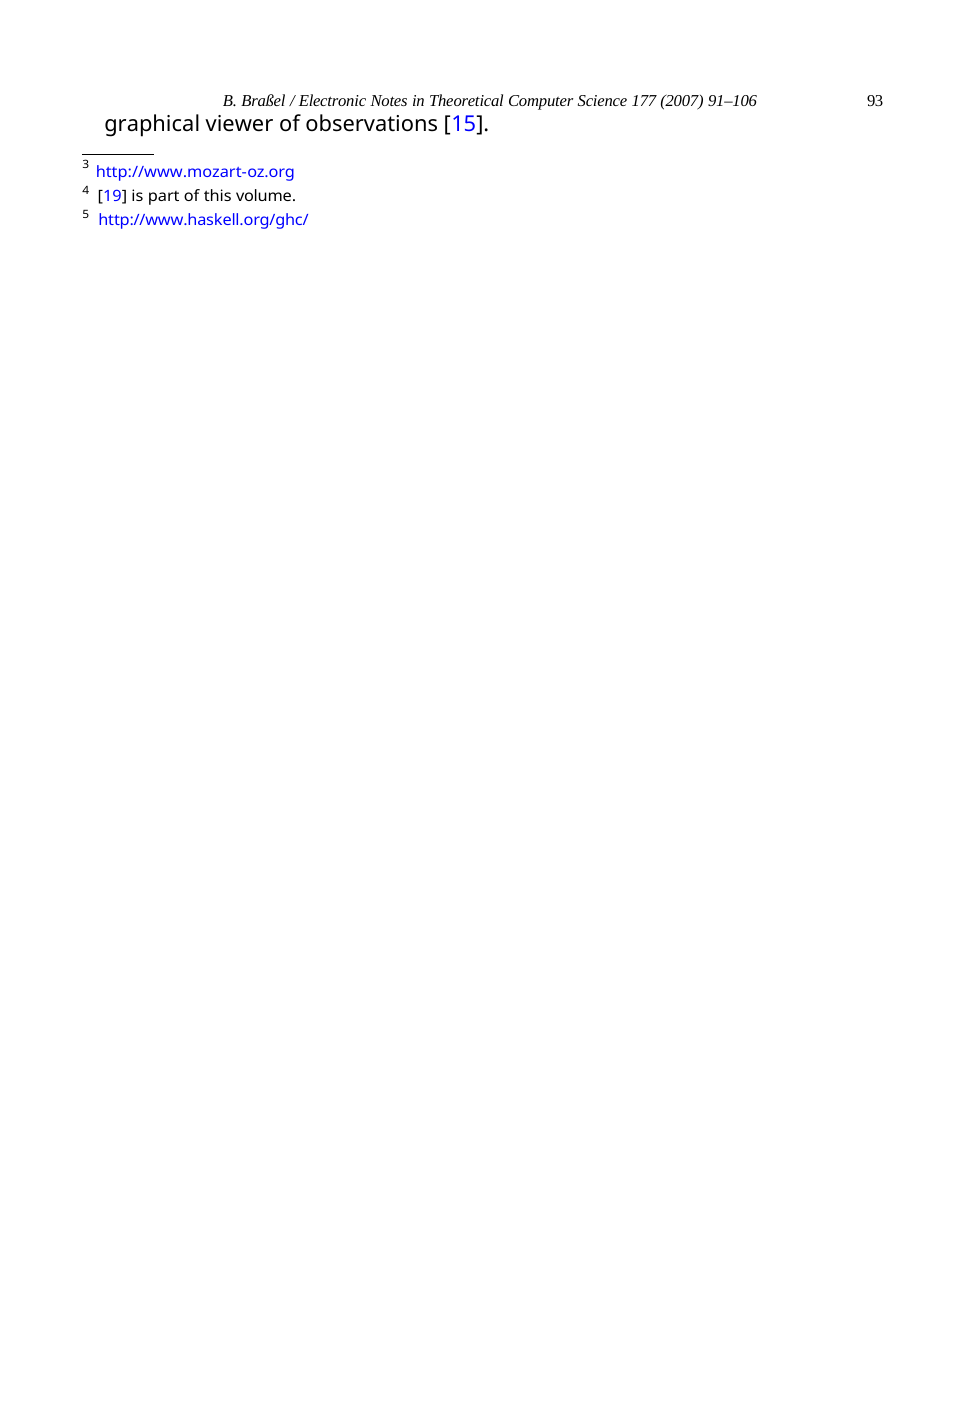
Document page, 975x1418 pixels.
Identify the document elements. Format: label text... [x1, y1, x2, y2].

text 3 http://www.mozart-oz.org [82, 156, 904, 182]
text 5 http://www.haskell.org/ghc/ [82, 206, 904, 230]
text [82, 110, 881, 137]
text 4 [19] is part of this volume. [82, 182, 904, 206]
